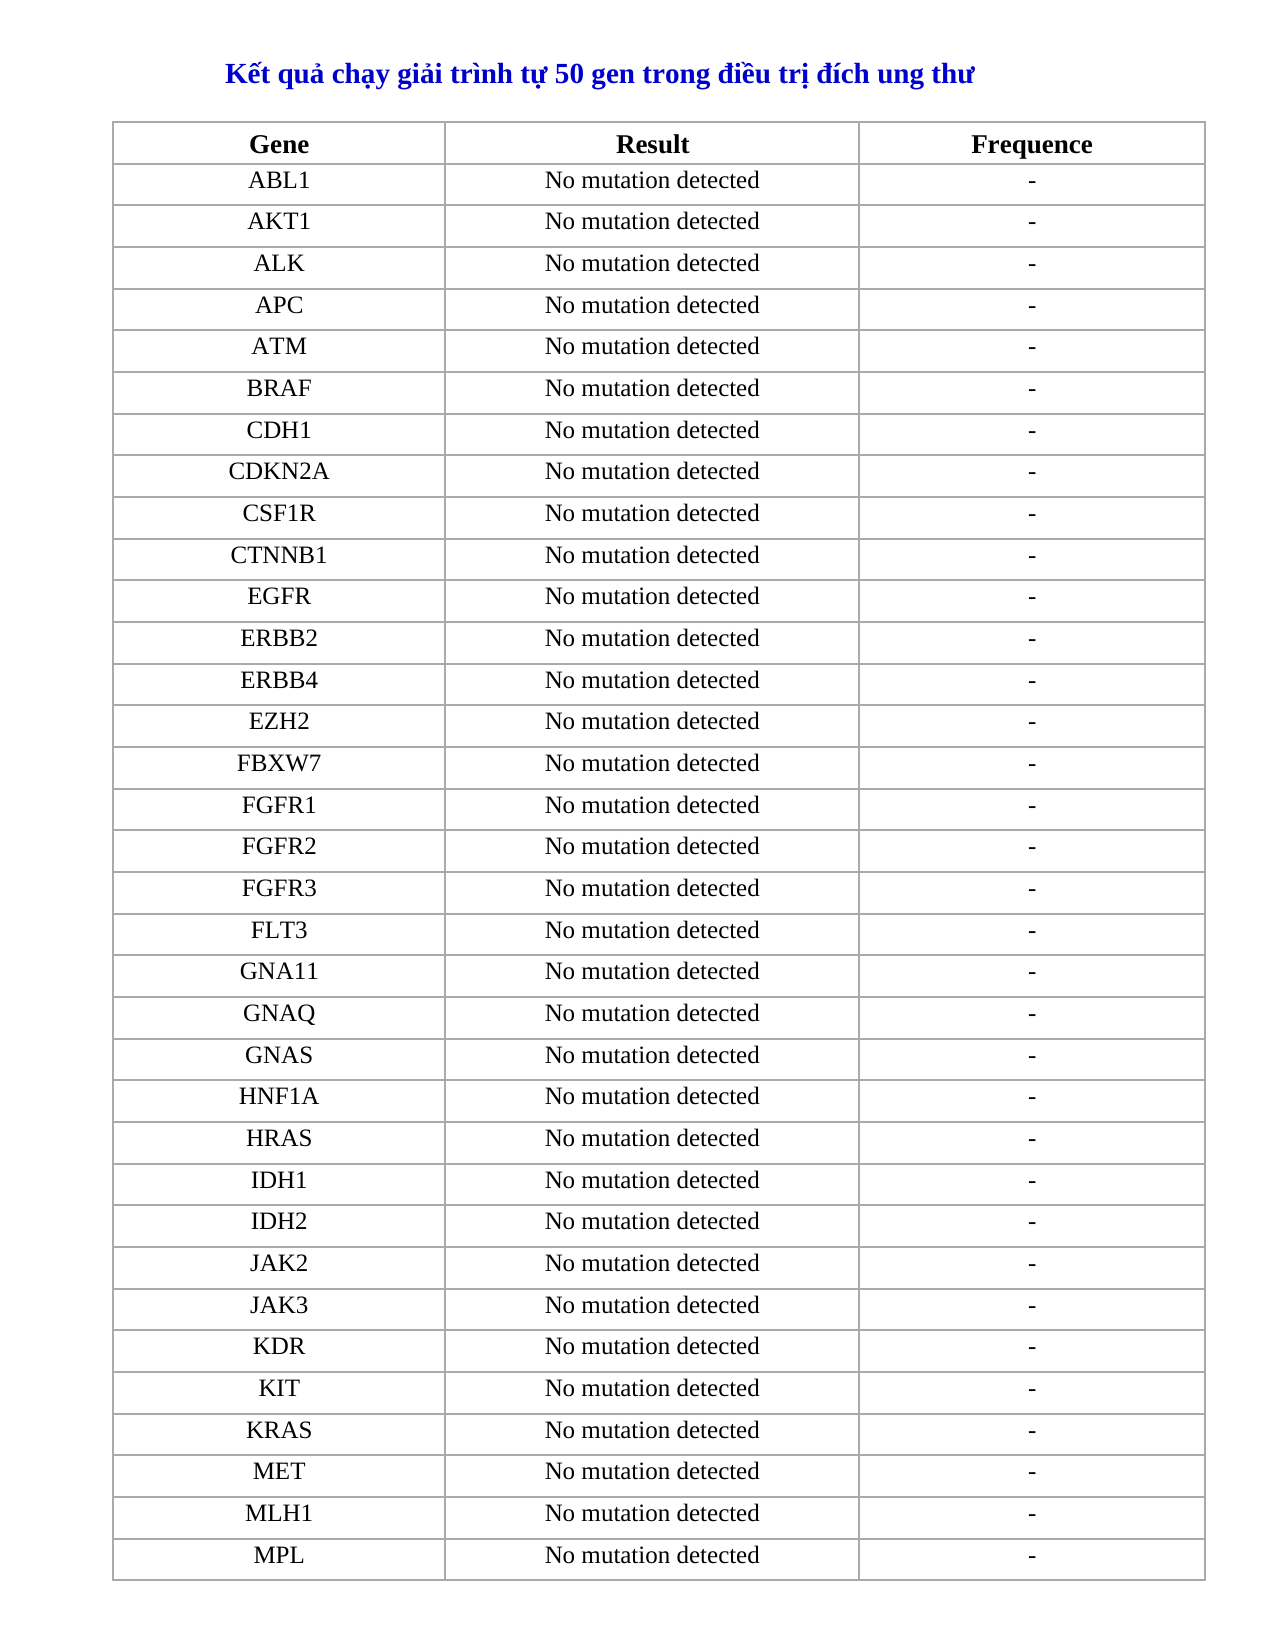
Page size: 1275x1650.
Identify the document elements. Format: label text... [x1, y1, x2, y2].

table_cell No mutation detected [446, 1456, 858, 1496]
table_cell MLH1 [114, 1498, 444, 1538]
table_cell No mutation detected [446, 998, 858, 1038]
table_cell IDH1 [114, 1165, 444, 1204]
table_cell No mutation detected [446, 748, 858, 788]
table_cell MPL [114, 1540, 444, 1579]
table_cell IDH2 [114, 1206, 444, 1246]
table_cell - [860, 831, 1204, 871]
table_cell No mutation detected [446, 1248, 858, 1288]
table_cell - [860, 290, 1204, 329]
table_cell No mutation detected [446, 1415, 858, 1454]
table_cell - [860, 1040, 1204, 1079]
table_cell KIT [114, 1373, 444, 1413]
table_cell - [860, 748, 1204, 788]
table_cell - [860, 706, 1204, 746]
table_cell - [860, 415, 1204, 454]
table_header Result [446, 123, 858, 163]
table_cell - [860, 790, 1204, 829]
table_cell CDH1 [114, 415, 444, 454]
table_cell No mutation detected [446, 1331, 858, 1371]
table_cell AKT1 [114, 206, 444, 246]
table_cell - [860, 1248, 1204, 1288]
table_cell - [860, 1373, 1204, 1413]
table_cell No mutation detected [446, 915, 858, 954]
table_cell No mutation detected [446, 373, 858, 413]
table_cell BRAF [114, 373, 444, 413]
table_cell No mutation detected [446, 1081, 858, 1121]
table_cell No mutation detected [446, 540, 858, 579]
table_header Gene [114, 123, 444, 163]
table_cell - [860, 1540, 1204, 1579]
table_cell No mutation detected [446, 665, 858, 704]
table_cell - [860, 623, 1204, 663]
table_cell ATM [114, 331, 444, 371]
table_cell - [860, 956, 1204, 996]
table_cell No mutation detected [446, 290, 858, 329]
table_cell JAK3 [114, 1290, 444, 1329]
table_cell No mutation detected [446, 1040, 858, 1079]
table_cell FGFR3 [114, 873, 444, 913]
table_cell - [860, 998, 1204, 1038]
table_cell FGFR1 [114, 790, 444, 829]
table_cell - [860, 165, 1204, 204]
table_cell FBXW7 [114, 748, 444, 788]
table_cell CDKN2A [114, 456, 444, 496]
table_cell No mutation detected [446, 456, 858, 496]
table_cell ERBB4 [114, 665, 444, 704]
table_cell No mutation detected [446, 498, 858, 538]
table_cell - [860, 665, 1204, 704]
table_cell - [860, 331, 1204, 371]
table_cell ABL1 [114, 165, 444, 204]
table_cell ALK [114, 248, 444, 288]
table_cell - [860, 456, 1204, 496]
table_cell APC [114, 290, 444, 329]
table_cell KRAS [114, 1415, 444, 1454]
table_cell EZH2 [114, 706, 444, 746]
text Kết quả chạy giải trình tự 50 gen trong điều trị đích ung thư [75, 56, 1125, 90]
table_cell - [860, 873, 1204, 913]
table_cell No mutation detected [446, 790, 858, 829]
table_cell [446, 1540, 858, 1579]
table_cell No mutation detected [446, 1206, 858, 1246]
table_cell KDR [114, 1331, 444, 1371]
table_cell - [860, 248, 1204, 288]
table_cell No mutation detected [446, 206, 858, 246]
table_header Frequence [860, 123, 1204, 163]
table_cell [446, 1498, 858, 1538]
table_cell - [860, 1206, 1204, 1246]
table_cell No mutation detected [446, 706, 858, 746]
table_cell FLT3 [114, 915, 444, 954]
table_cell - [860, 1415, 1204, 1454]
table_cell - [860, 498, 1204, 538]
table_cell EGFR [114, 581, 444, 621]
table_cell - [860, 1123, 1204, 1163]
table_cell No mutation detected [446, 165, 858, 204]
table_cell - [860, 581, 1204, 621]
table_cell No mutation detected [446, 331, 858, 371]
table_cell - [860, 1081, 1204, 1121]
table_cell No mutation detected [446, 831, 858, 871]
table_cell FGFR2 [114, 831, 444, 871]
table_cell - [860, 915, 1204, 954]
table_cell GNAQ [114, 998, 444, 1038]
table_cell - [860, 206, 1204, 246]
table_cell CTNNB1 [114, 540, 444, 579]
table_cell No mutation detected [446, 956, 858, 996]
table_cell No mutation detected [446, 248, 858, 288]
table_cell - [860, 1290, 1204, 1329]
table_cell - [860, 373, 1204, 413]
table_cell No mutation detected [446, 1123, 858, 1163]
table_cell No mutation detected [446, 415, 858, 454]
table_cell No mutation detected [446, 1290, 858, 1329]
table_cell - [860, 540, 1204, 579]
table_cell GNA11 [114, 956, 444, 996]
table_cell No mutation detected [446, 1165, 858, 1204]
table_cell No mutation detected [446, 581, 858, 621]
table_cell No mutation detected [446, 1373, 858, 1413]
table_cell No mutation detected [446, 873, 858, 913]
table_cell No mutation detected [446, 623, 858, 663]
table_cell HRAS [114, 1123, 444, 1163]
table_cell ERBB2 [114, 623, 444, 663]
table_cell JAK2 [114, 1248, 444, 1288]
table_cell - [860, 1456, 1204, 1496]
table_cell - [860, 1331, 1204, 1371]
table_cell HNF1A [114, 1081, 444, 1121]
table_cell MET [114, 1456, 444, 1496]
table_cell - [860, 1498, 1204, 1538]
table_cell - [860, 1165, 1204, 1204]
table_cell GNAS [114, 1040, 444, 1079]
table_cell CSF1R [114, 498, 444, 538]
